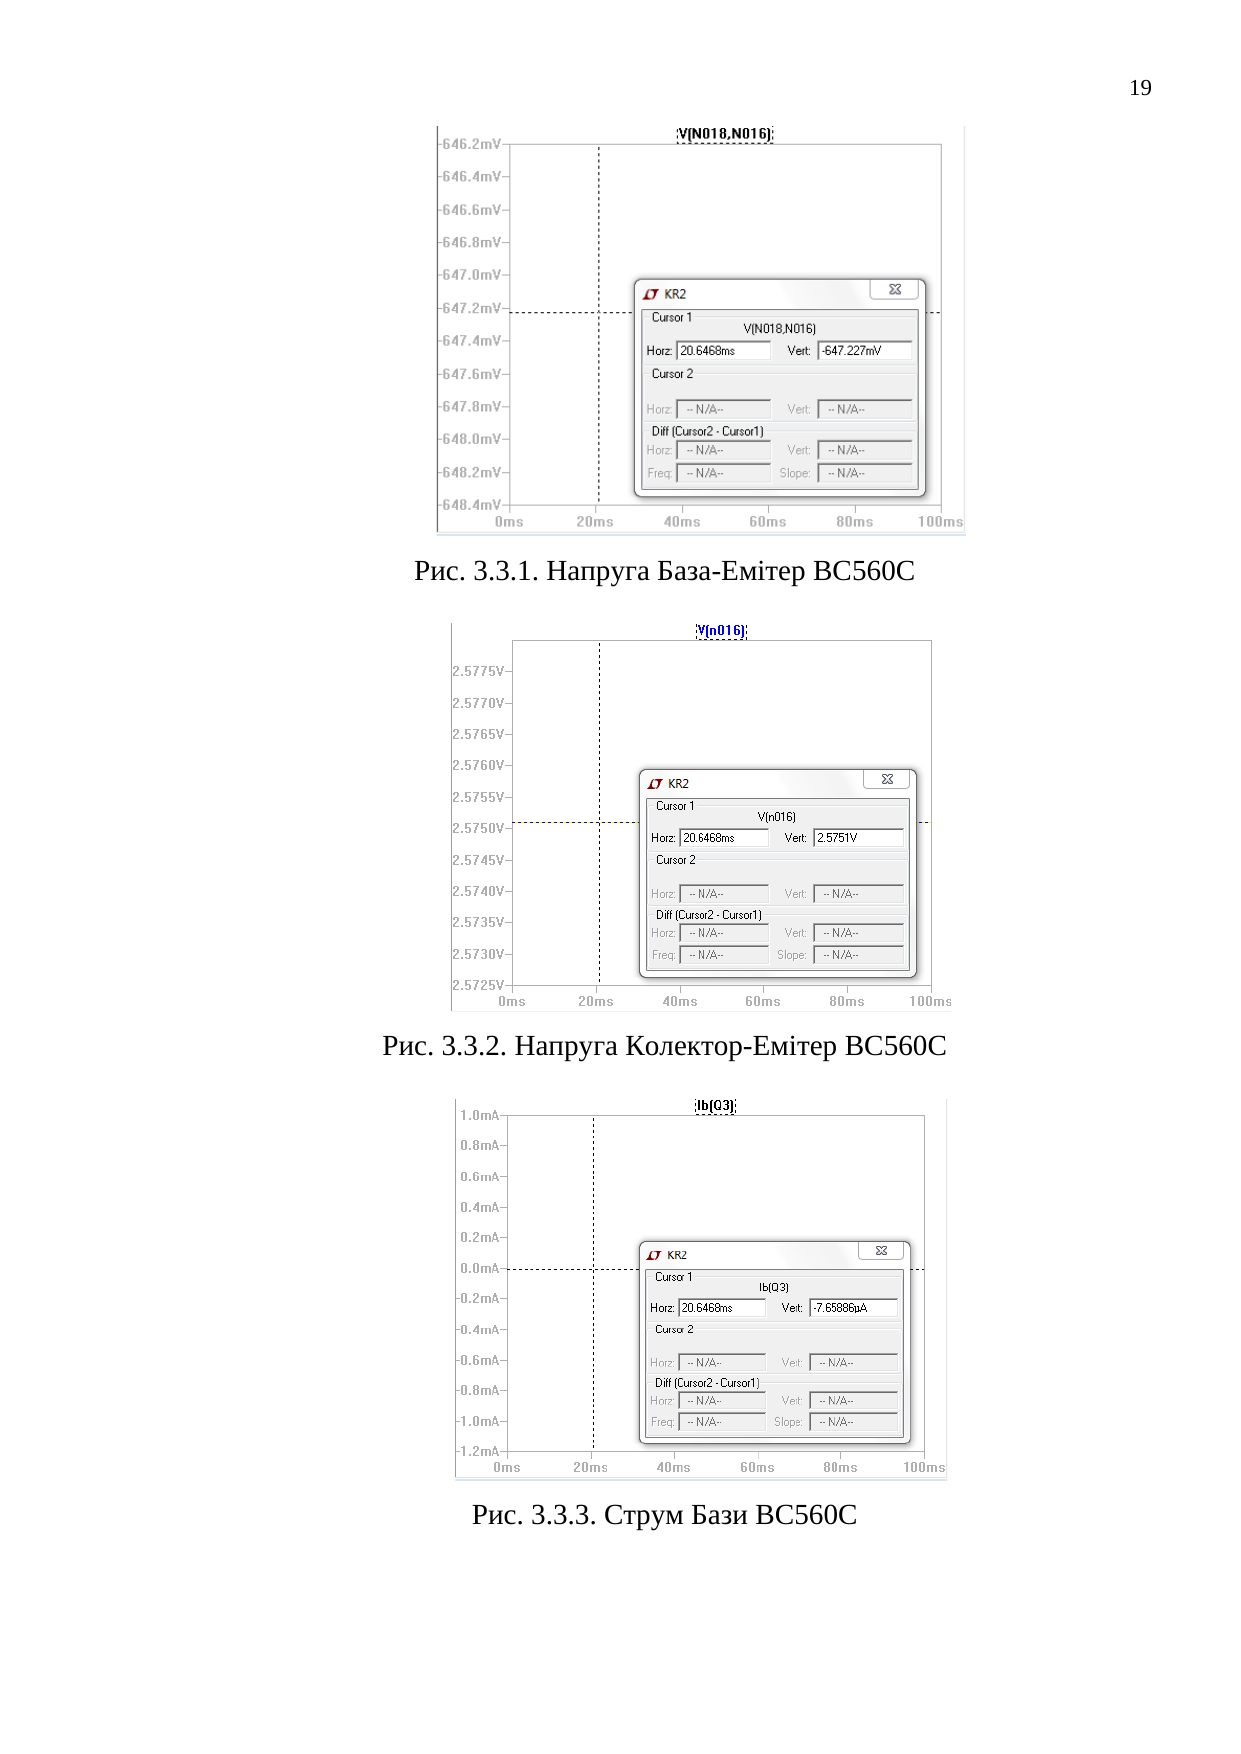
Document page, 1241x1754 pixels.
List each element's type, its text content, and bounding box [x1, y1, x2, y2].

picture [455, 1099, 948, 1481]
picture [436, 126, 967, 536]
picture [451, 623, 952, 1012]
